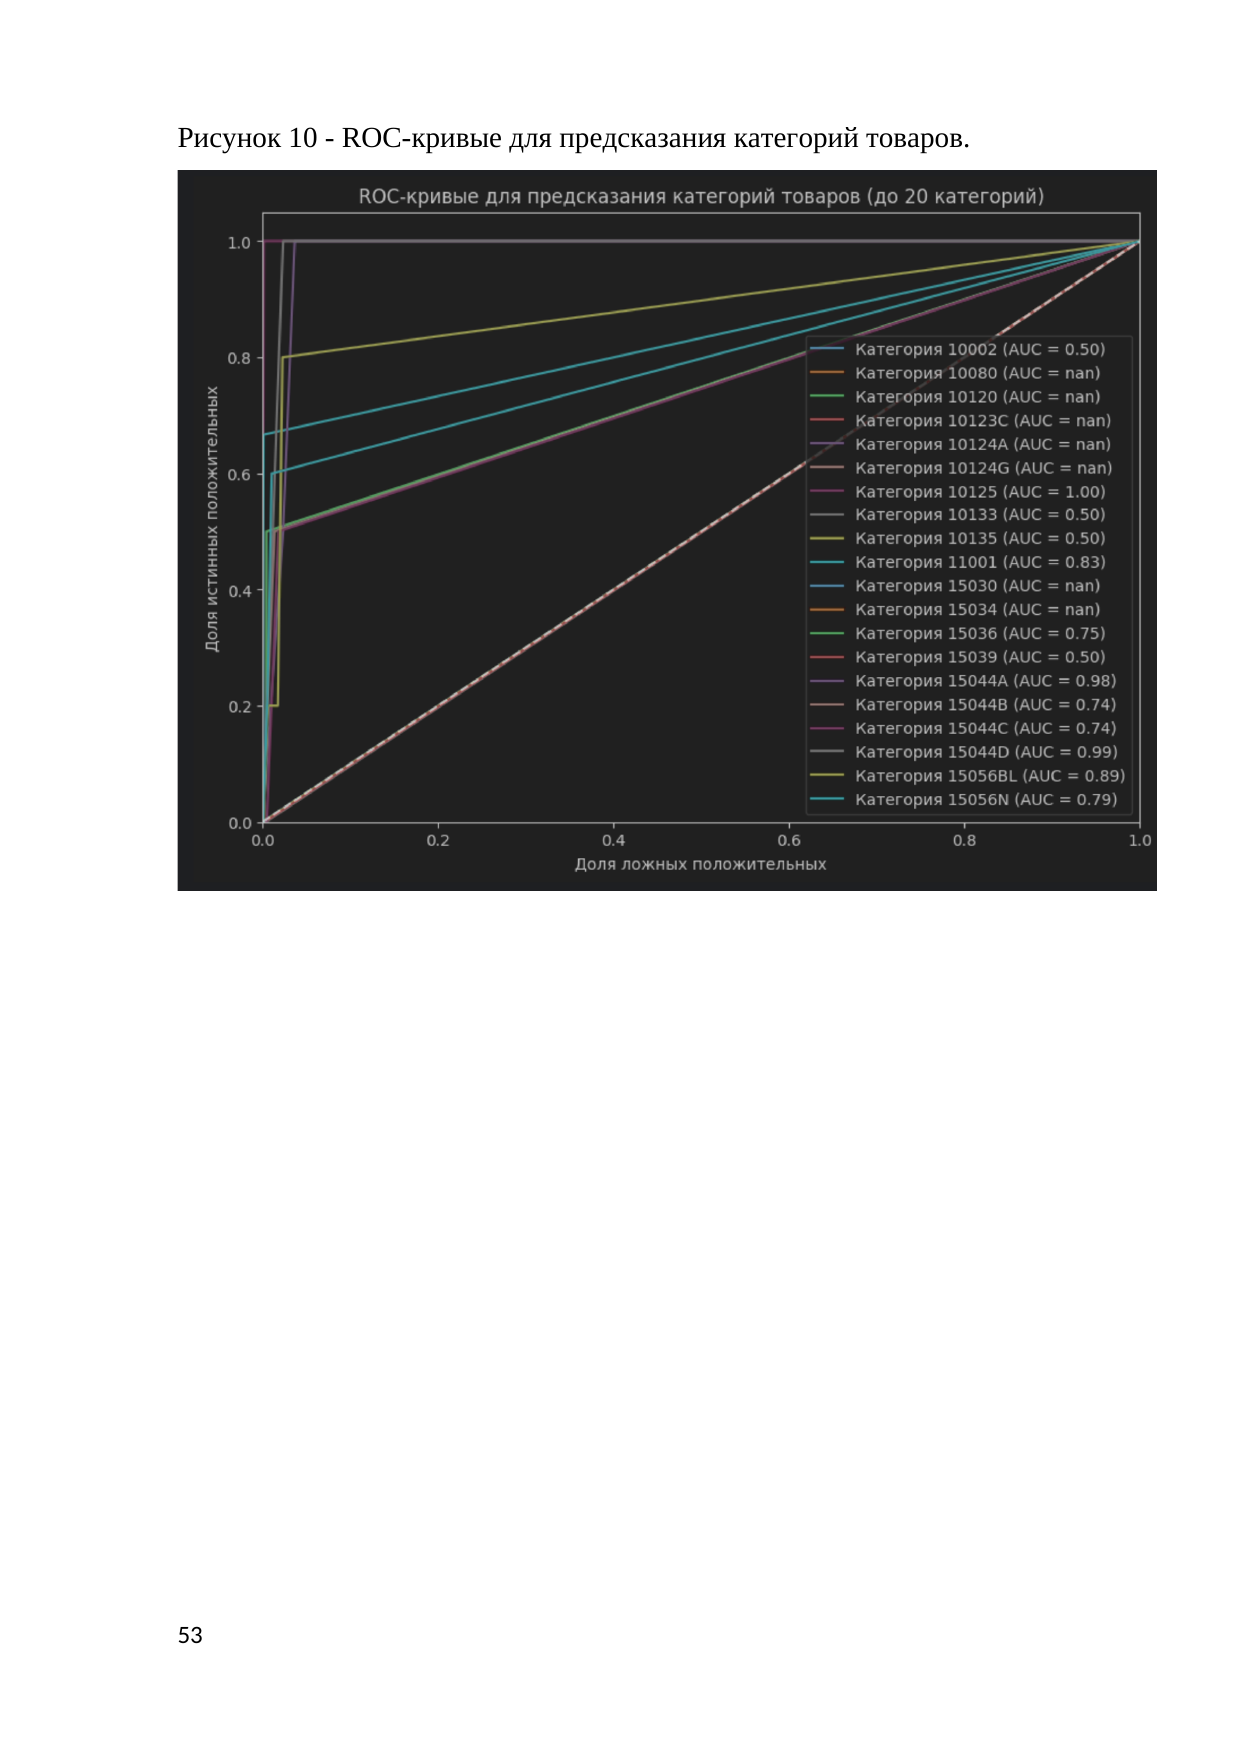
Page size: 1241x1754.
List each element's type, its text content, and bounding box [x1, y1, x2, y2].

text Рисунок 10 - ROC-кривые для предсказания категорий товаров. [177, 120, 1152, 154]
picture [177, 170, 1157, 891]
